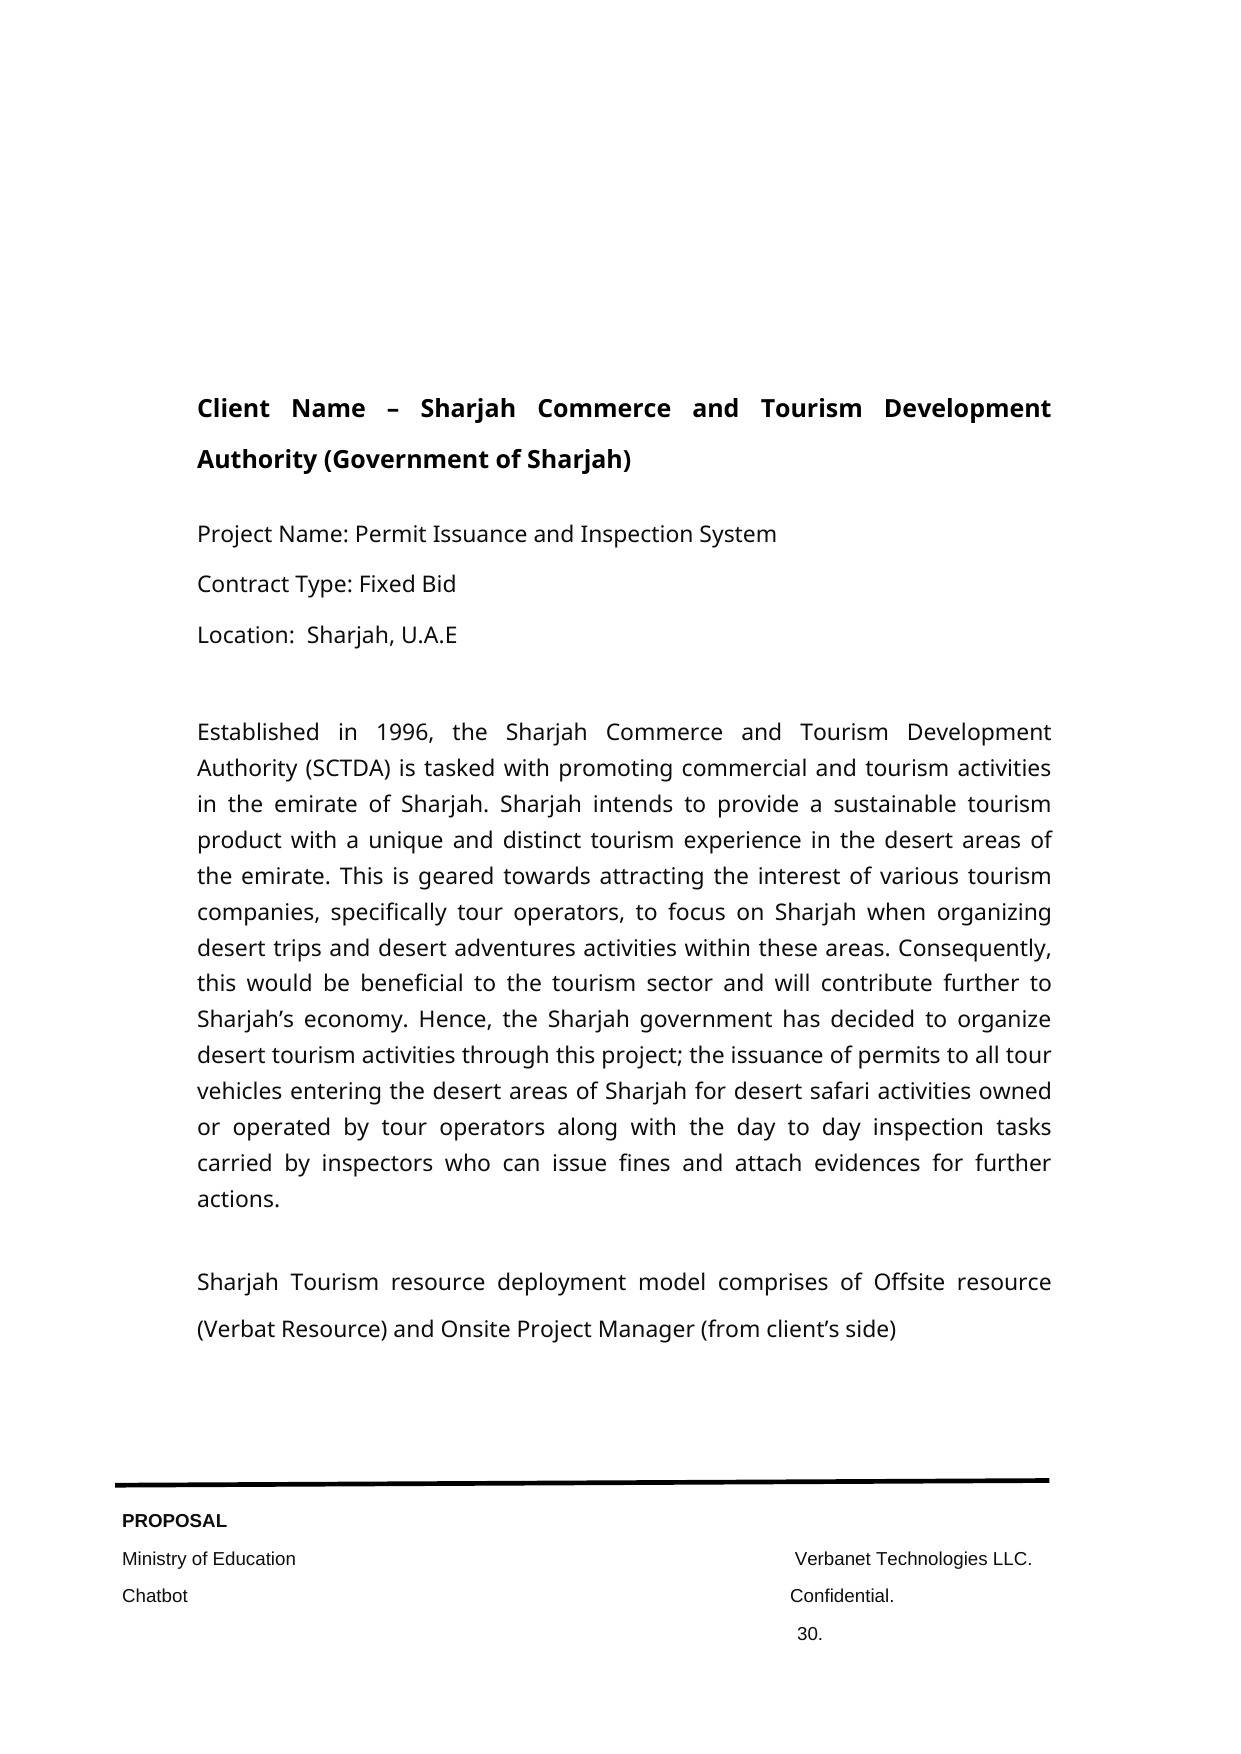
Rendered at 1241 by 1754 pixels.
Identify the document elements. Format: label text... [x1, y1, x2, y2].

text Sharjah Tourism resource deployment model comprises of Offsite resource (Verbat Resource) and Onsite Project Manager (from client’s side) [197, 1266, 1053, 1344]
text Client Name – Sharjah Commerce and Tourism Development Authority (Government of Sharjah) [197, 391, 1053, 476]
text Established in 1996, the Sharjah Commerce and Tourism Development Authority (SCTDA) is tasked with promoting commercial and tourism activities in the emirate of Sharjah. Sharjah intends to provide a sustainable tourism product with a unique and distinct tourism experience in the desert areas of the emirate. This is geared towards attracting the interest of various tourism companies, specifically tour operators, to focus on Sharjah when organizing desert trips and desert adventures activities within these areas. Consequently, this would be beneficial to the tourism sector and will contribute further to Sharjah’s economy. Hence, the Sharjah government has decided to organize desert tourism activities through this project; the issuance of permits to all tour vehicles entering the desert areas of Sharjah for desert safari activities owned or operated by tour operators along with the day to day inspection tasks carried by inspectors who can issue fines and attach evidences for further actions. [197, 716, 1053, 1214]
text Project Name: Permit Issuance and Inspection System [122, 518, 1053, 549]
text Location: Sharjah, U.A.E [122, 618, 1053, 650]
text Contract Type: Fixed Bid [122, 568, 1053, 599]
